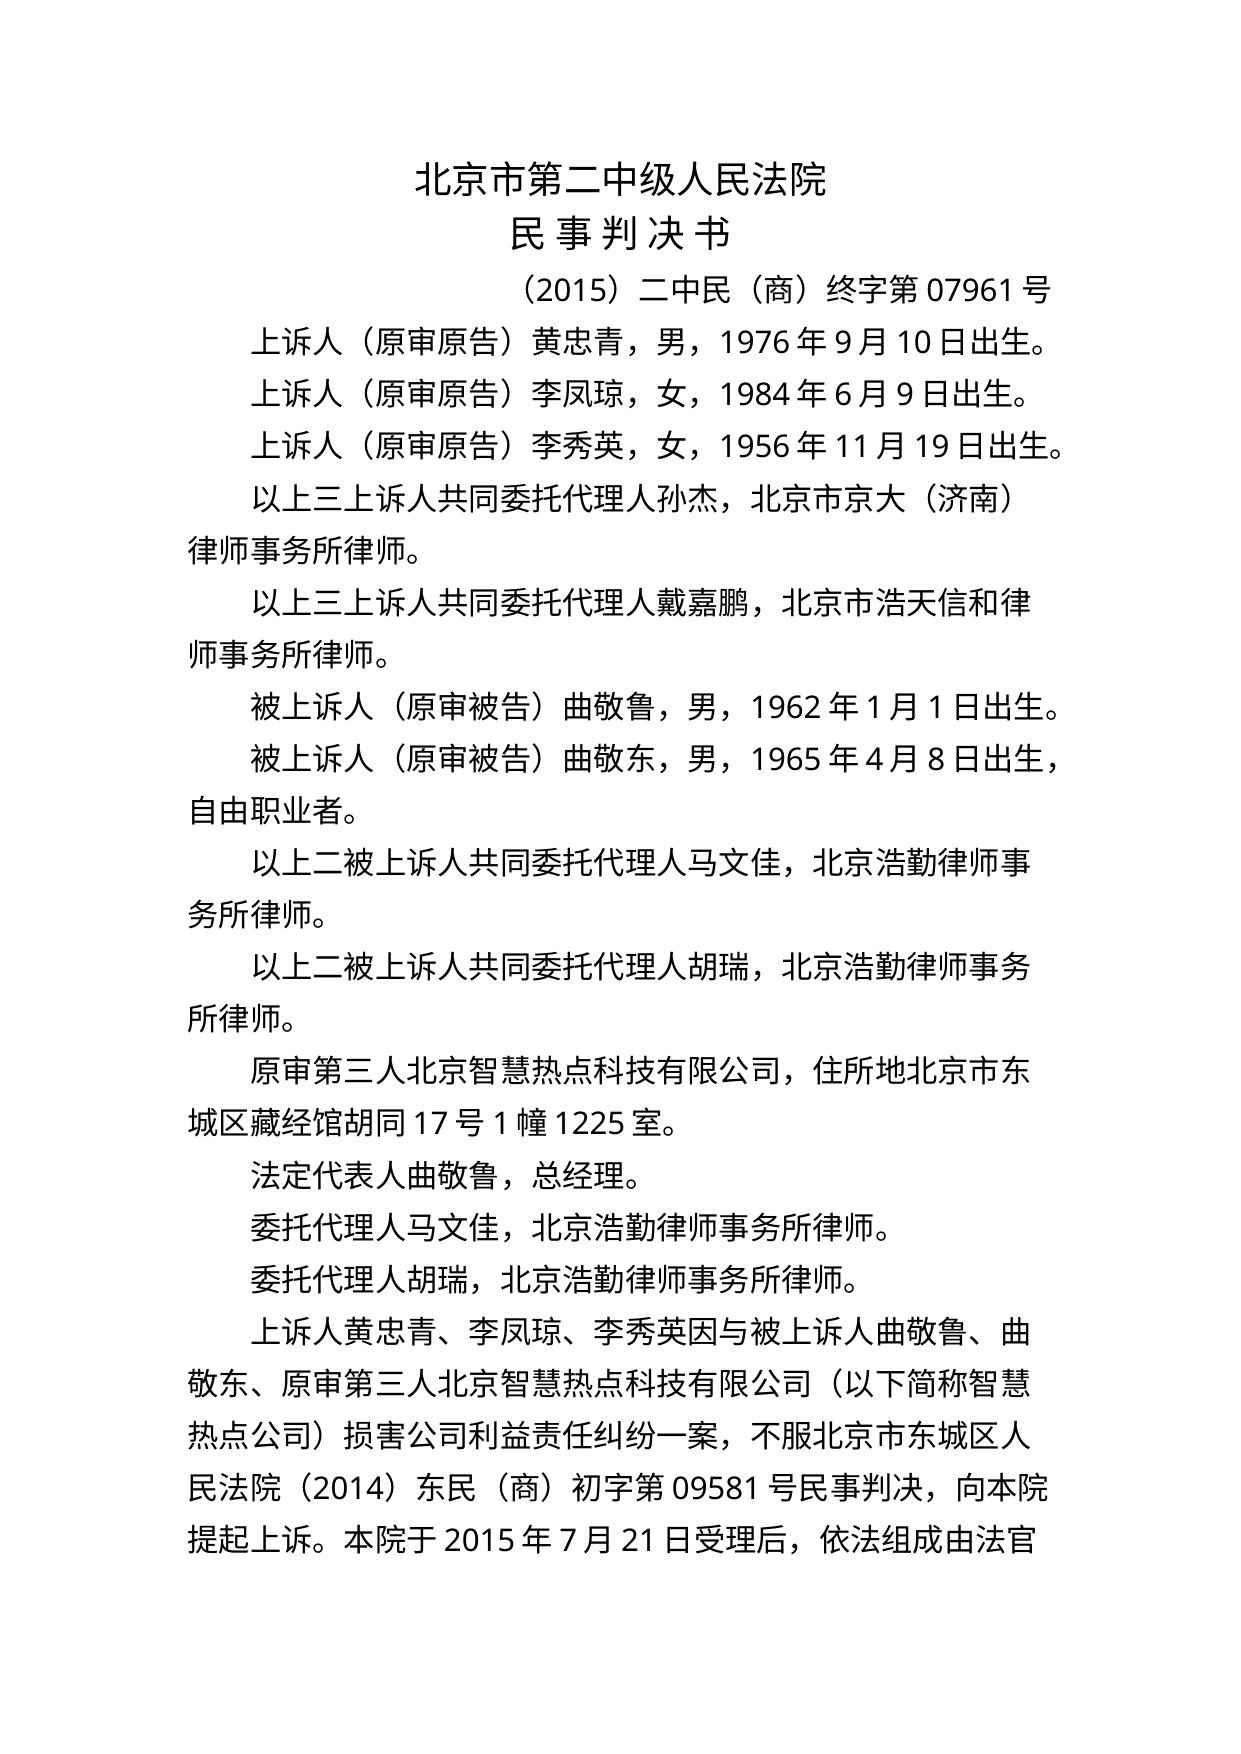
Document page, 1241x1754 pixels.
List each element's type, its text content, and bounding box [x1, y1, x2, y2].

text 被上诉人（原审被告）曲敬东，男，1965年4月8日出生，自由职业者。 [187, 727, 1053, 831]
text 委托代理人马文佳，北京浩勤律师事务所律师。 [187, 1196, 1053, 1248]
text （2015）二中民（商）终字第07961号 [187, 258, 1053, 311]
text 被上诉人（原审被告）曲敬鲁，男，1962年1月1日出生。 [187, 675, 1053, 727]
text 法定代表人曲敬鲁，总经理。 [187, 1144, 1053, 1196]
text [187, 1300, 1053, 1561]
text 北京市第二中级人民法院 [187, 150, 1053, 204]
text 上诉人（原审原告）李凤琼，女，1984年6月9日出生。 [187, 363, 1053, 415]
text 民 事 判 决 书 [187, 204, 1053, 258]
text 上诉人（原审原告）黄忠青，男，1976年9月10日出生。 [187, 311, 1053, 363]
text 委托代理人胡瑞，北京浩勤律师事务所律师。 [187, 1248, 1053, 1300]
text 以上三上诉人共同委托代理人戴嘉鹏，北京市浩天信和律师事务所律师。 [187, 571, 1053, 675]
text 原审第三人北京智慧热点科技有限公司，住所地北京市东城区藏经馆胡同17号1幢1225室。 [187, 1040, 1053, 1144]
text 以上二被上诉人共同委托代理人胡瑞，北京浩勤律师事务所律师。 [187, 936, 1053, 1040]
text 以上三上诉人共同委托代理人孙杰，北京市京大（济南）律师事务所律师。 [187, 467, 1053, 571]
text 上诉人（原审原告）李秀英，女，1956年11月19日出生。 [187, 415, 1053, 467]
text 以上二被上诉人共同委托代理人马文佳，北京浩勤律师事务所律师。 [187, 831, 1053, 936]
